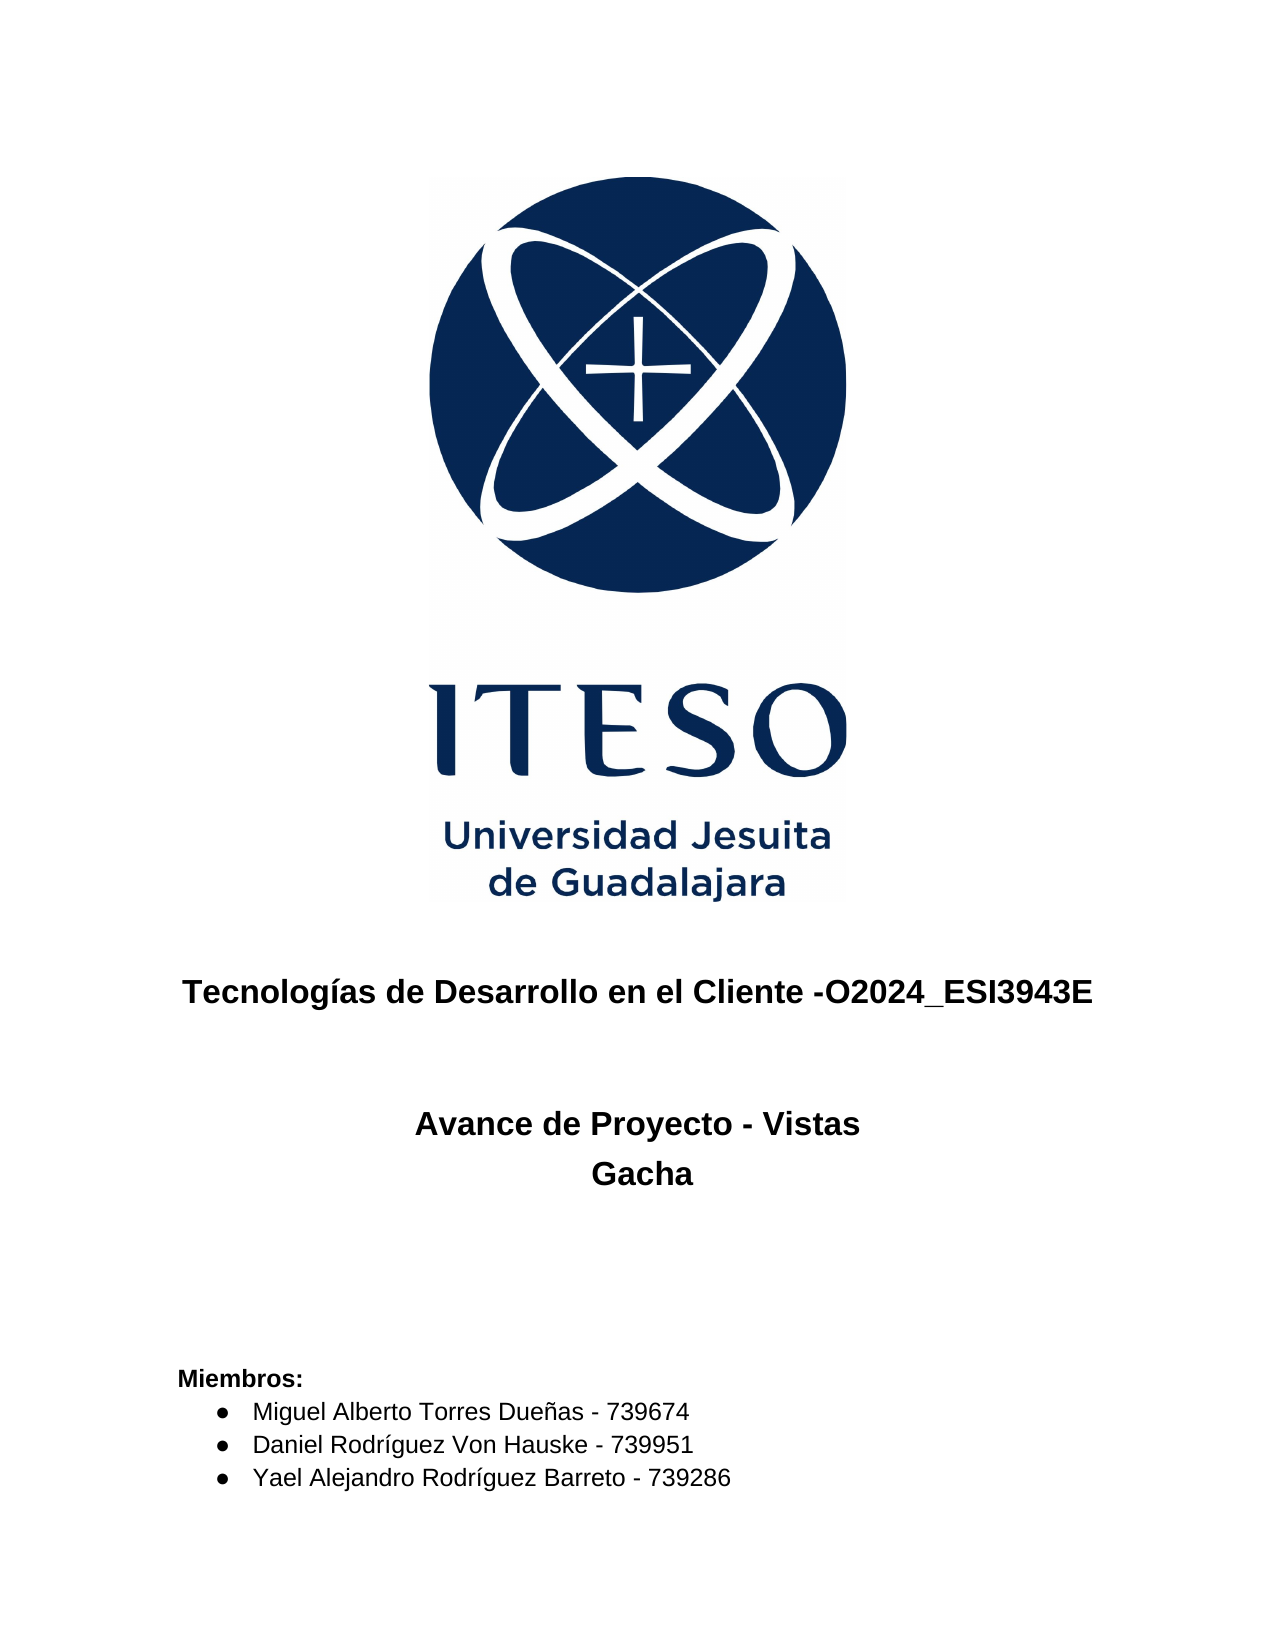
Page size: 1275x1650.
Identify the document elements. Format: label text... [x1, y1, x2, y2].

text Gacha [177, 1154, 1098, 1193]
text Tecnologías de Desarrollo en el Cliente -O2024_ESI3943E [177, 972, 1098, 1010]
subtitle Avance de Proyecto - Vistas [177, 1104, 1098, 1143]
text Miembros: [177, 1363, 1098, 1392]
list Miguel Alberto Torres Dueñas - 739674 [215, 1397, 1098, 1425]
list Yael Alejandro Rodríguez Barreto - 739286 [215, 1463, 1098, 1491]
list Daniel Rodríguez Von Hauske - 739951 [215, 1429, 1098, 1458]
picture [428, 177, 847, 902]
